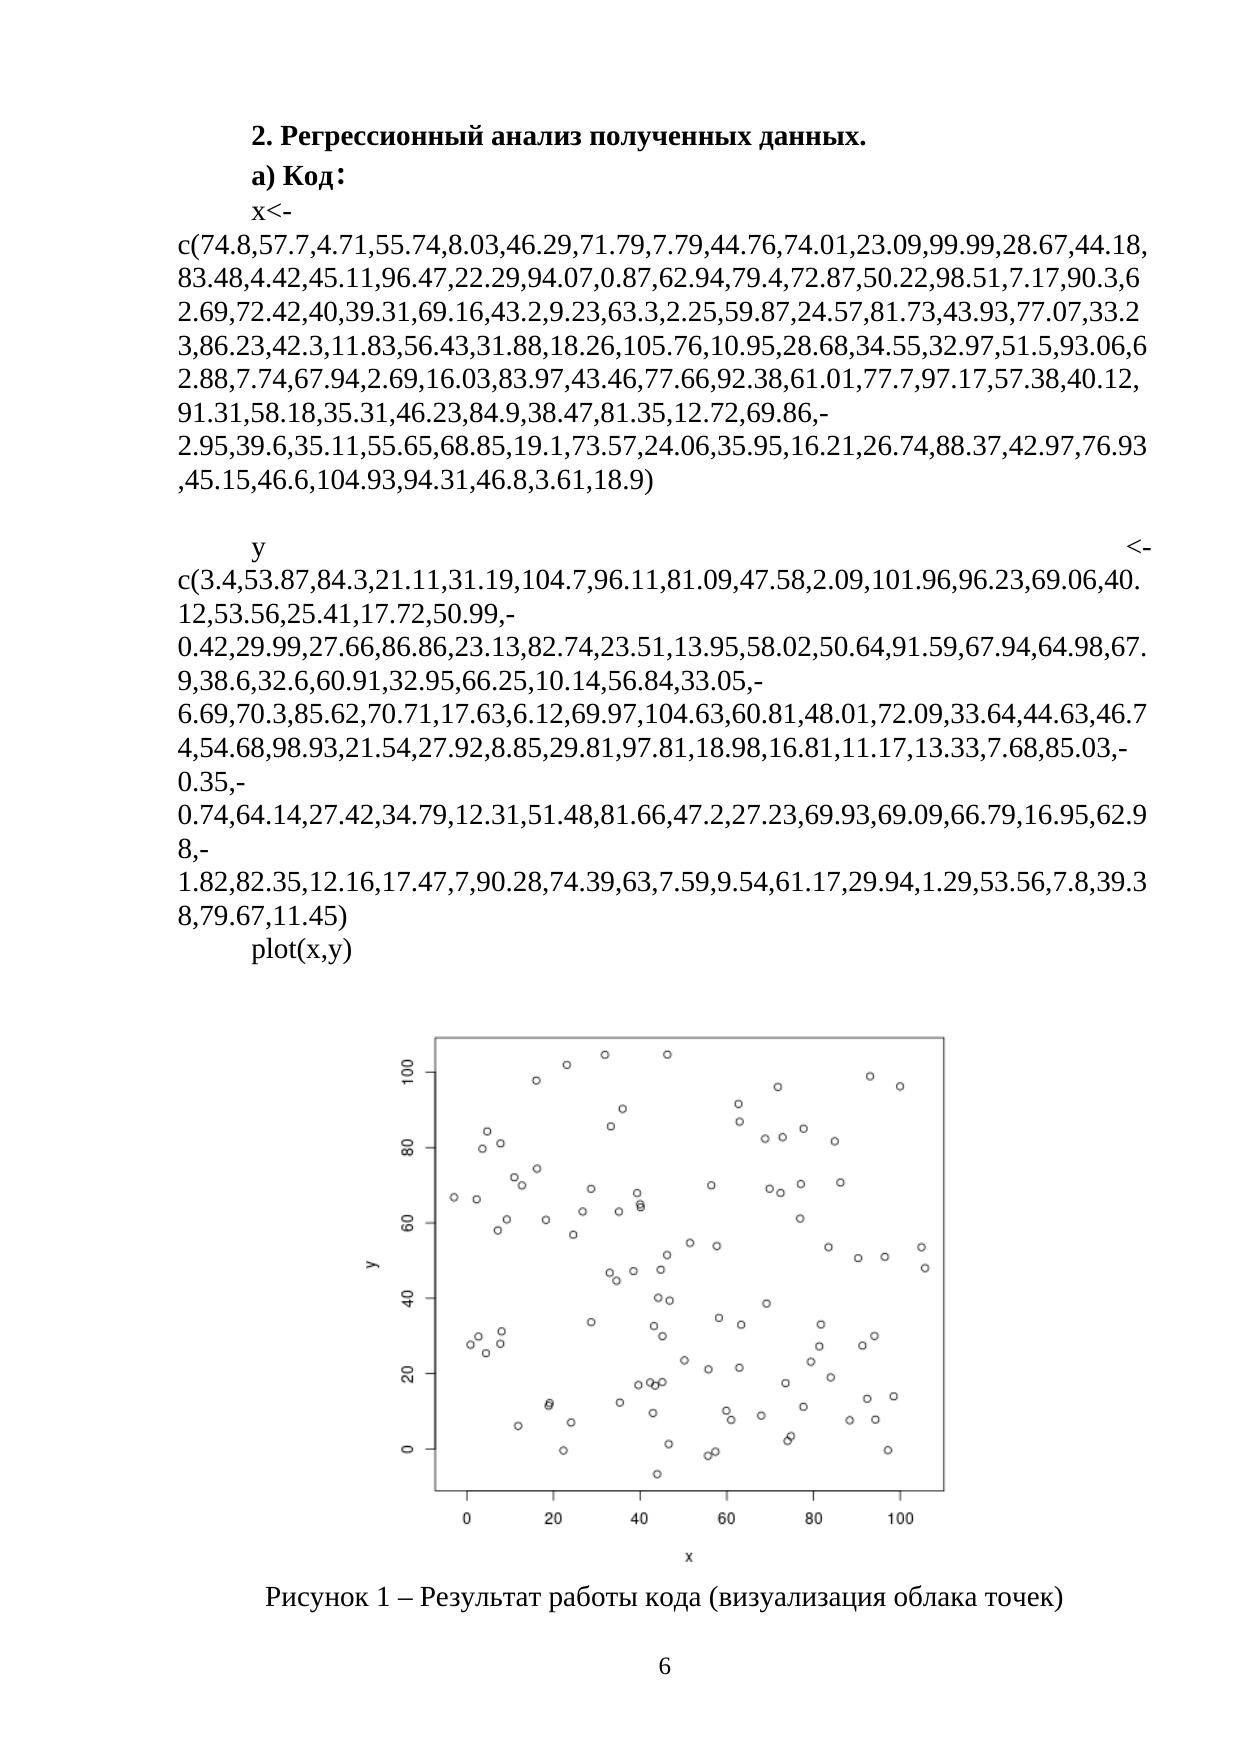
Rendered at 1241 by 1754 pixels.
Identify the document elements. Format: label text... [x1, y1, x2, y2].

text 2. Регрессионный анализ полученных данных. [177, 118, 1152, 152]
text plot(x,y) [177, 931, 1152, 965]
text a) Код： [177, 152, 1152, 193]
picture [352, 1017, 977, 1579]
text y <- c(3.4,53.87,84.3,21.11,31.19,104.7,96.11,81.09,47.58,2.09,101.96,96.23,69.06,40.12,53.56,25.41,17.72,50.99,-0.42,29.99,27.66,86.86,23.13,82.74,23.51,13.95,58.02,50.64,91.59,67.94,64.98,67.9,38.6,32.6,60.91,32.95,66.25,10.14,56.84,33.05,-6.69,70.3,85.62,70.71,17.63,6.12,69.97,104.63,60.81,48.01,72.09,33.64,44.63,46.74,54.68,98.93,21.54,27.92,8.85,29.81,97.81,18.98,16.81,11.17,13.33,7.68,85.03,-0.35,-0.74,64.14,27.42,34.79,12.31,51.48,81.66,47.2,27.23,69.93,69.09,66.79,16.95,62.98,-1.82,82.35,12.16,17.47,7,90.28,74.39,63,7.59,9.54,61.17,29.94,1.29,53.56,7.8,39.38,79.67,11.45) [177, 529, 1152, 931]
text x<-c(74.8,57.7,4.71,55.74,8.03,46.29,71.79,7.79,44.76,74.01,23.09,99.99,28.67,44.18,83.48,4.42,45.11,96.47,22.29,94.07,0.87,62.94,79.4,72.87,50.22,98.51,7.17,90.3,62.69,72.42,40,39.31,69.16,43.2,9.23,63.3,2.25,59.87,24.57,81.73,43.93,77.07,33.23,86.23,42.3,11.83,56.43,31.88,18.26,105.76,10.95,28.68,34.55,32.97,51.5,93.06,62.88,7.74,67.94,2.69,16.03,83.97,43.46,77.66,92.38,61.01,77.7,97.17,57.38,40.12,91.31,58.18,35.31,46.23,84.9,38.47,81.35,12.72,69.86,-2.95,39.6,35.11,55.65,68.85,19.1,73.57,24.06,35.95,16.21,26.74,88.37,42.97,76.93,45.15,46.6,104.93,94.31,46.8,3.61,18.9) [177, 193, 1152, 495]
text Рисунок 1 – Результат работы кода (визуализация облака точек) [177, 1579, 1152, 1613]
